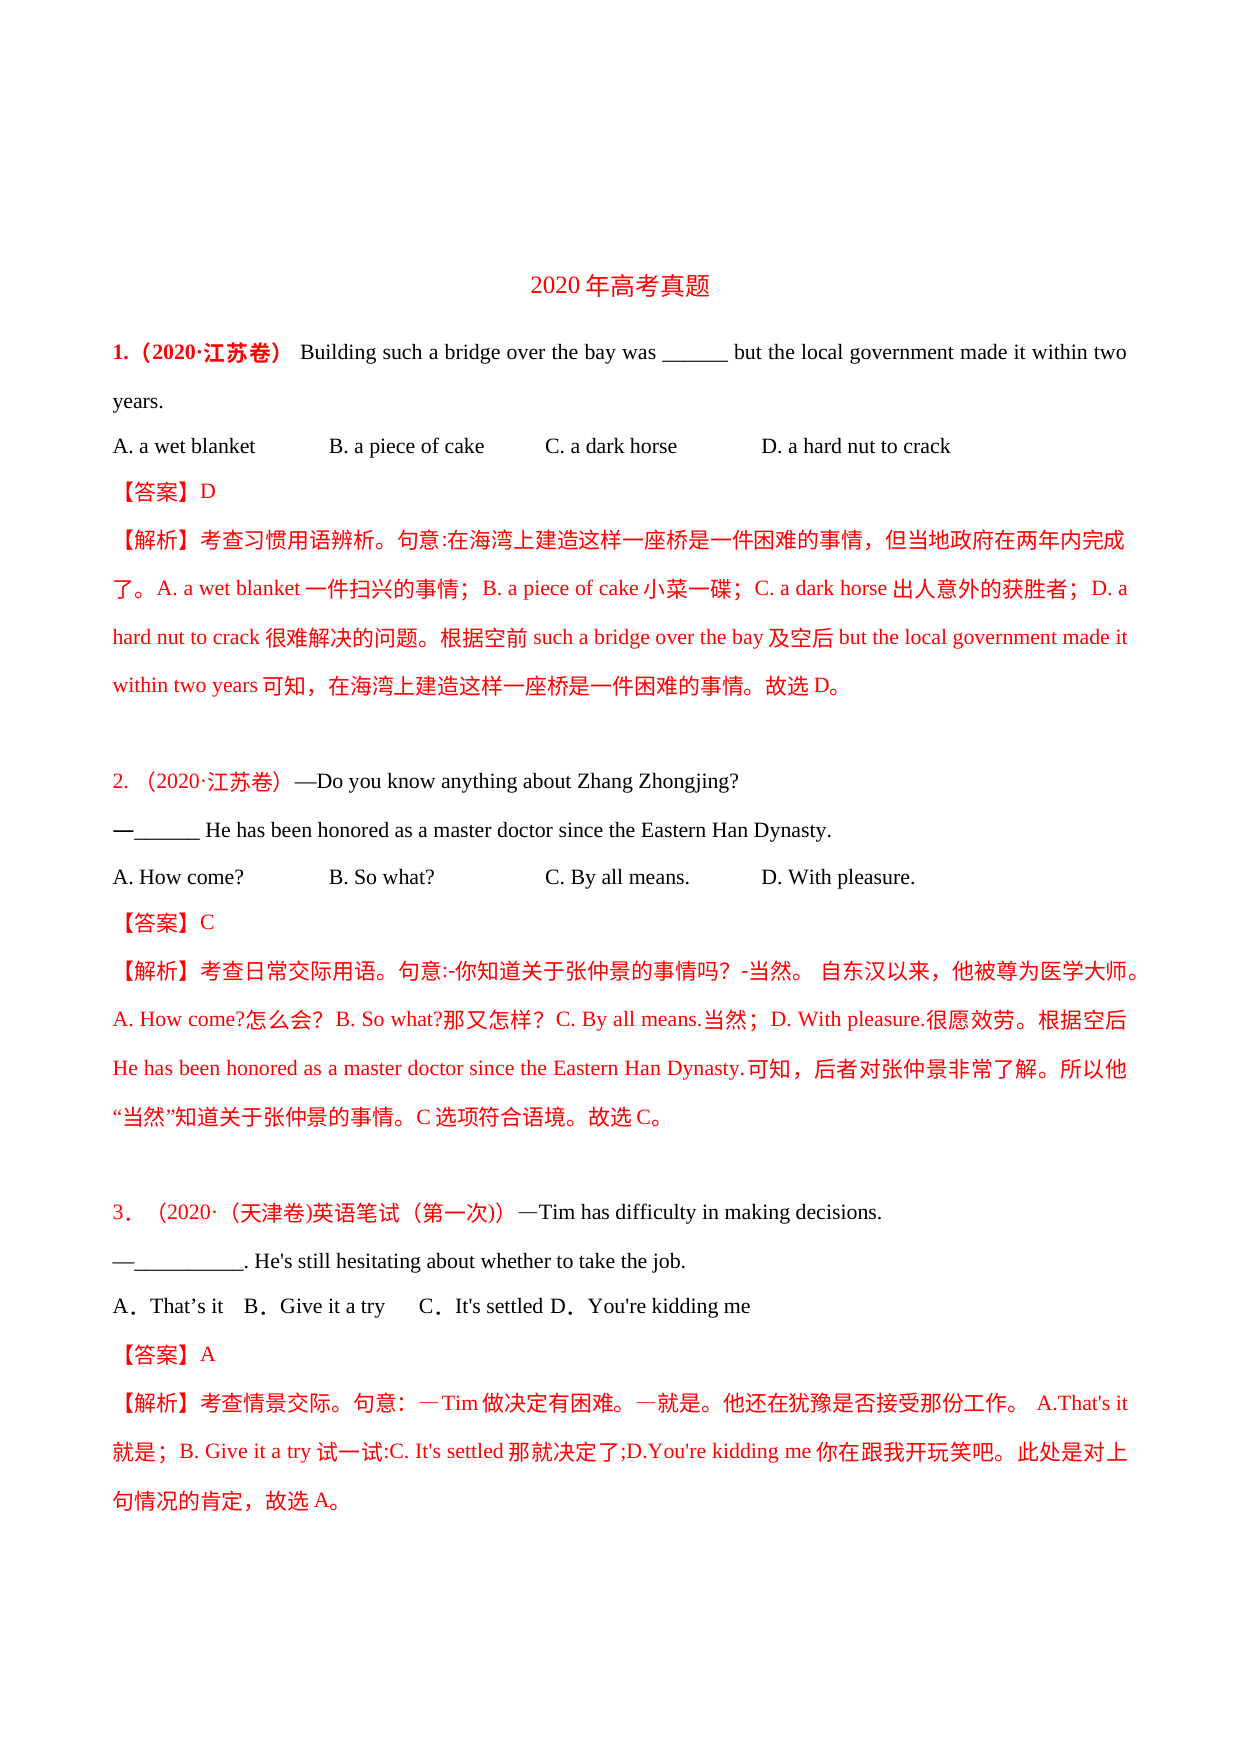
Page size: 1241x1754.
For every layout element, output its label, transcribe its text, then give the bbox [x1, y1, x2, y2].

text A．That’s it B．Give it a try C．It's settled D．You're kidding me [112, 1289, 1128, 1322]
text 2. （2020·江苏卷）—Do you know anything about Zhang Zhongjing? [112, 764, 1128, 797]
text 【答案】A [112, 1337, 1128, 1370]
text 1.（2020·江苏卷） Building such a bridge over the bay was ______ but the local government made it within two years. [112, 335, 1128, 417]
text 2020年高考真题 [112, 252, 1128, 317]
text 【答案】C [112, 905, 1128, 938]
text A. How come? B. So what? C. By all means. D. With pleasure. [112, 860, 1128, 893]
text A. a wet blanket B. a piece of cake C. a dark horse D. a hard nut to crack [112, 429, 1128, 462]
text 【解析】考查日常交际用语。句意:-你知道关于张仲景的事情吗？-当然。 自东汉以来，他被尊为医学大师。A. How come?怎么会？B. So what?那又怎样？C. By all means.当然；D. With pleasure.很愿效劳。根据空后He has been honored as a master doctor since the Eastern Han Dynasty.可知，后者对张仲景非常了解。所以他“当然”知道关于张仲景的事情。C选项符合语境。故选C。 [112, 954, 1128, 1132]
text 【解析】考查习惯用语辨析。句意:在海湾上建造这样一座桥是一件困难的事情，但当地政府在两年内完成了。A. a wet blanket一件扫兴的事情；B. a piece of cake小菜一碟；C. a dark horse出人意外的获胜者；D. a hard nut to crack很难解决的问题。根据空前such a bridge over the bay及空后but the local government made it within two years可知，在海湾上建造这样一座桥是一件困难的事情。故选D。 [112, 523, 1128, 701]
text 【解析】考查情景交际。句意：—Tim做决定有困难。—就是。他还在犹豫是否接受那份工作。 A.That's it就是；B. Give it a try试一试:C. It's settled那就决定了;D.You're kidding me你在跟我开玩笑吧。此处是对上句情况的肯定，故选A。 [112, 1386, 1128, 1516]
text —__________. He's still hesitating about whether to take the job. [112, 1244, 1128, 1277]
text 3．（2020·（天津卷)英语笔试（第一次)）—Tim has difficulty in making decisions. [112, 1196, 1128, 1228]
text —______ He has been honored as a master doctor since the Eastern Han Dynasty. [112, 813, 1128, 845]
text 【答案】D [112, 474, 1128, 507]
